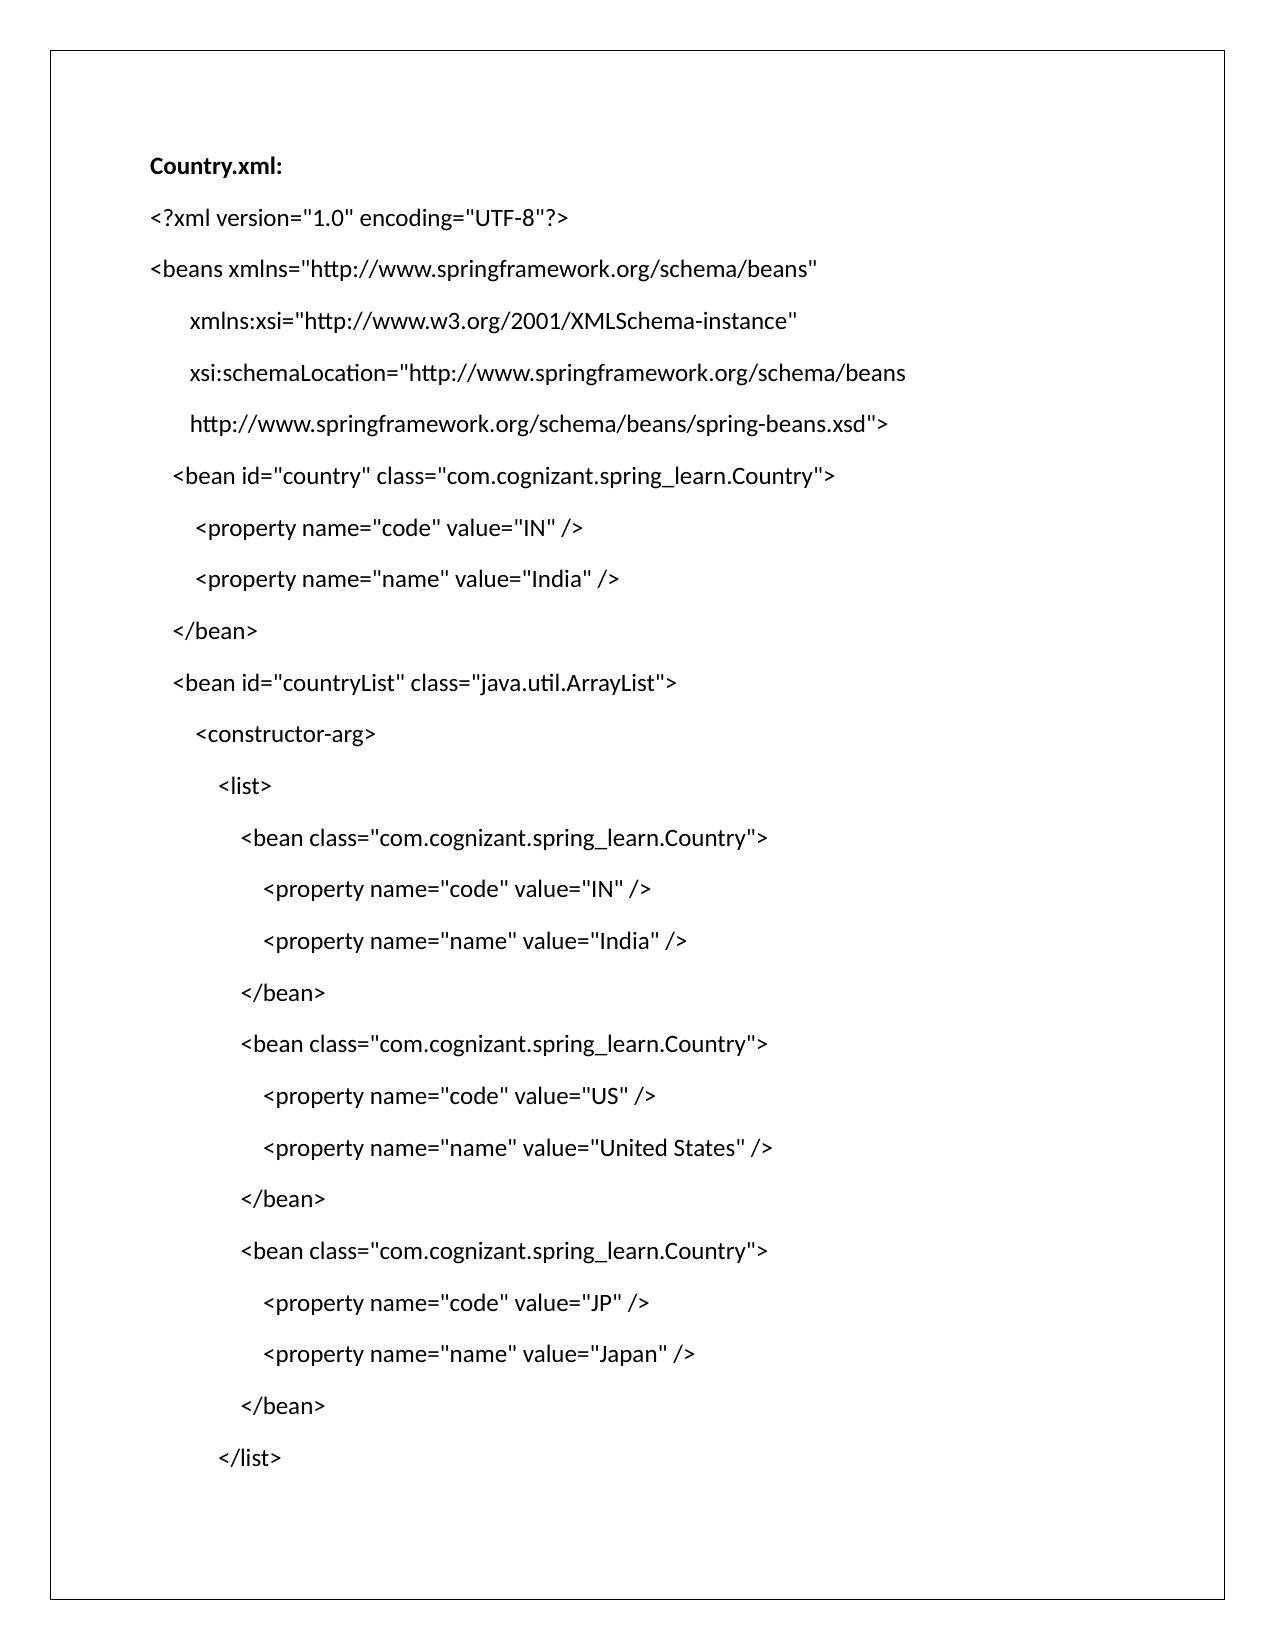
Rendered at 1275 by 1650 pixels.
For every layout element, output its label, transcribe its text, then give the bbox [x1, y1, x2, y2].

text <property name="code" value="IN" /> [150, 512, 1125, 542]
text <property name="name" value="Japan" /> [150, 1338, 1125, 1369]
text <bean class="com.cognizant.spring_learn.Country"> [150, 1028, 1125, 1059]
text <bean class="com.cognizant.spring_learn.Country"> [150, 822, 1125, 852]
text </bean> [150, 1390, 1125, 1421]
text xmlns:xsi="http://www.w3.org/2001/XMLSchema-instance" [150, 305, 1125, 336]
text <property name="name" value="United States" /> [150, 1132, 1125, 1162]
text </bean> [150, 615, 1125, 646]
text <property name="code" value="US" /> [150, 1080, 1125, 1111]
text <constructor-arg> [150, 718, 1125, 749]
text <property name="code" value="JP" /> [150, 1287, 1125, 1317]
text <property name="code" value="IN" /> [150, 873, 1125, 904]
text <beans xmlns="http://www.springframework.org/schema/beans" [150, 253, 1125, 284]
text <property name="name" value="India" /> [150, 925, 1125, 956]
text <property name="name" value="India" /> [150, 563, 1125, 594]
text http://www.springframework.org/schema/beans/spring-beans.xsd"> [150, 408, 1125, 439]
text Country.xml: [150, 150, 1125, 181]
text </bean> [150, 977, 1125, 1007]
text <?xml version="1.0" encoding="UTF-8"?> [150, 202, 1125, 232]
text <bean id="countryList" class="java.util.ArrayList"> [150, 667, 1125, 697]
text <bean class="com.cognizant.spring_learn.Country"> [150, 1235, 1125, 1266]
text <list> [150, 770, 1125, 801]
text xsi:schemaLocation="http://www.springframework.org/schema/beans [150, 357, 1125, 387]
text </bean> [150, 1183, 1125, 1214]
text </list> [150, 1442, 1125, 1472]
text <bean id="country" class="com.cognizant.spring_learn.Country"> [150, 460, 1125, 491]
